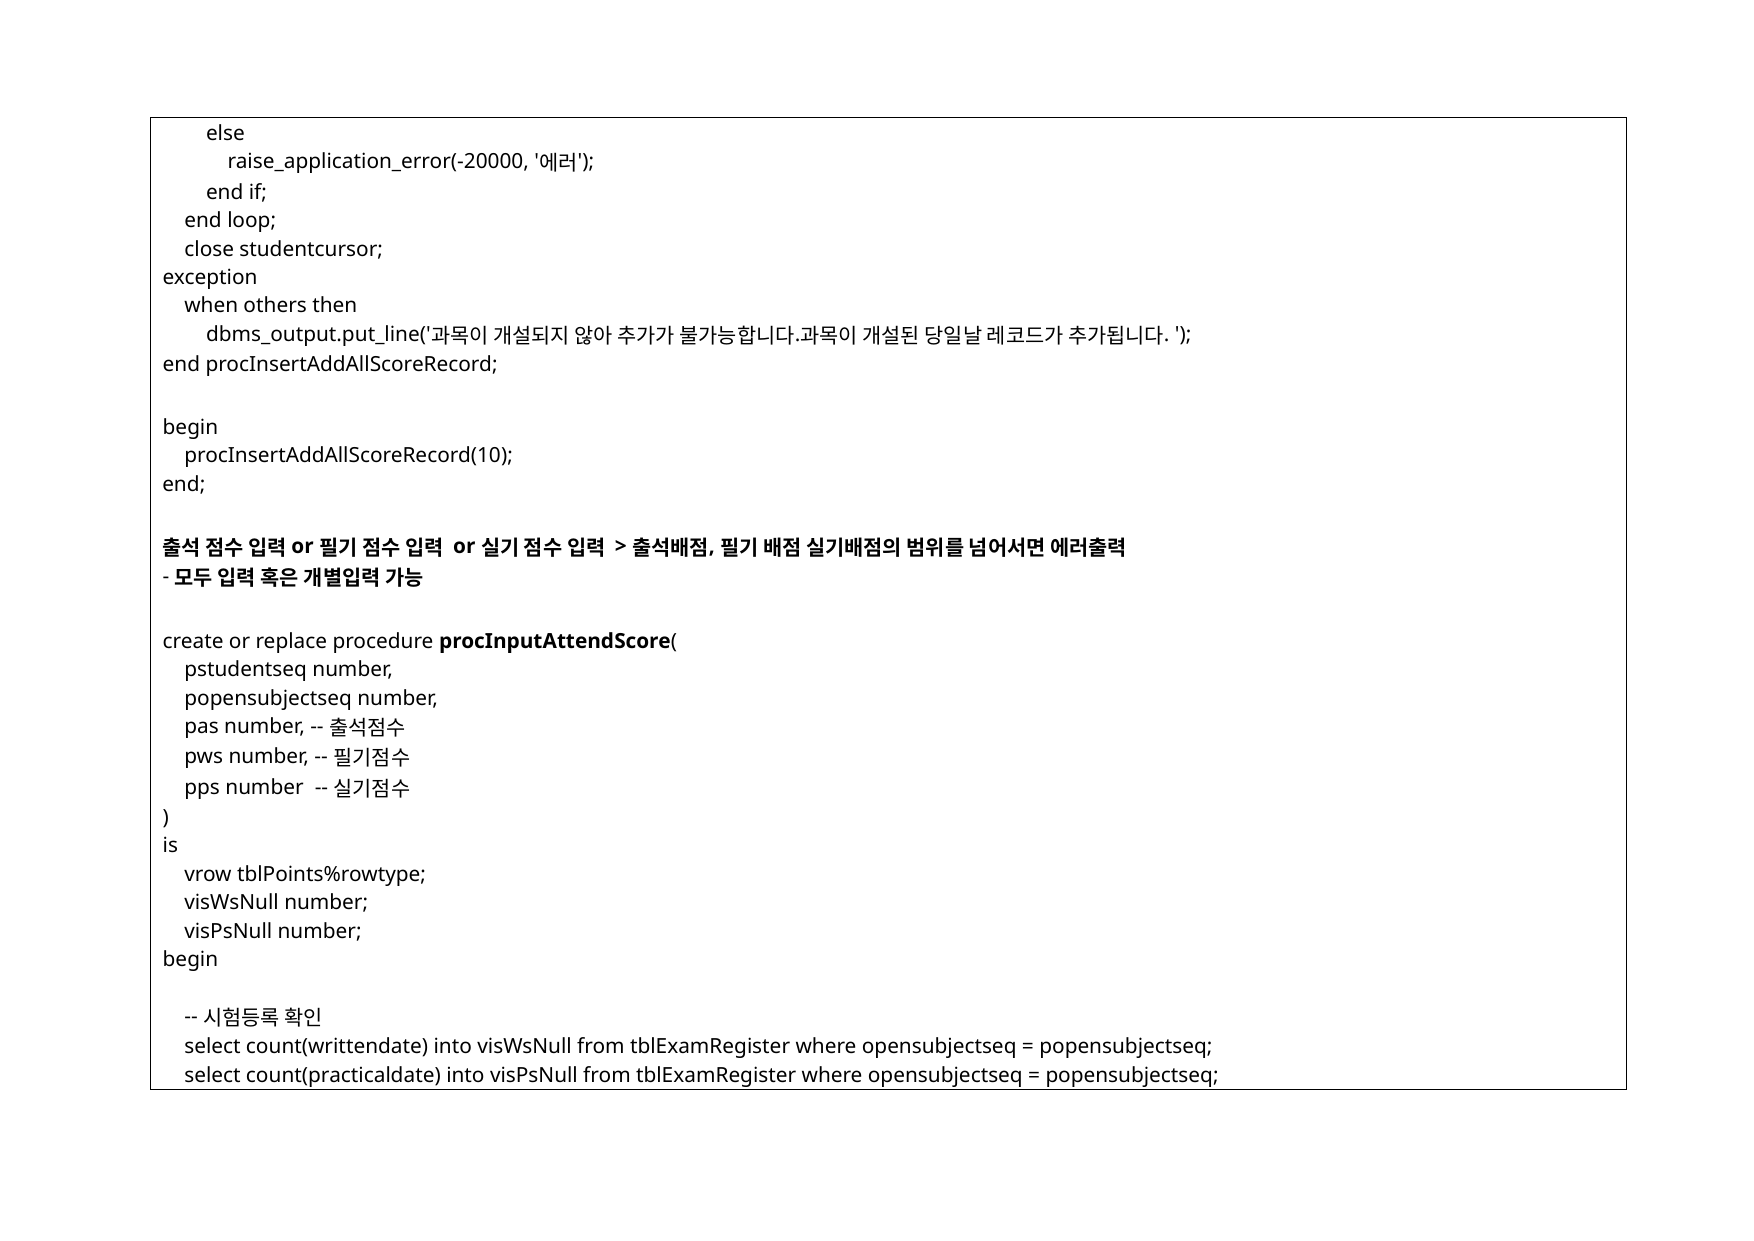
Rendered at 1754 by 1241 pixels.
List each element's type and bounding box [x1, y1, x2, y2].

table_cell [151, 118, 1626, 1088]
